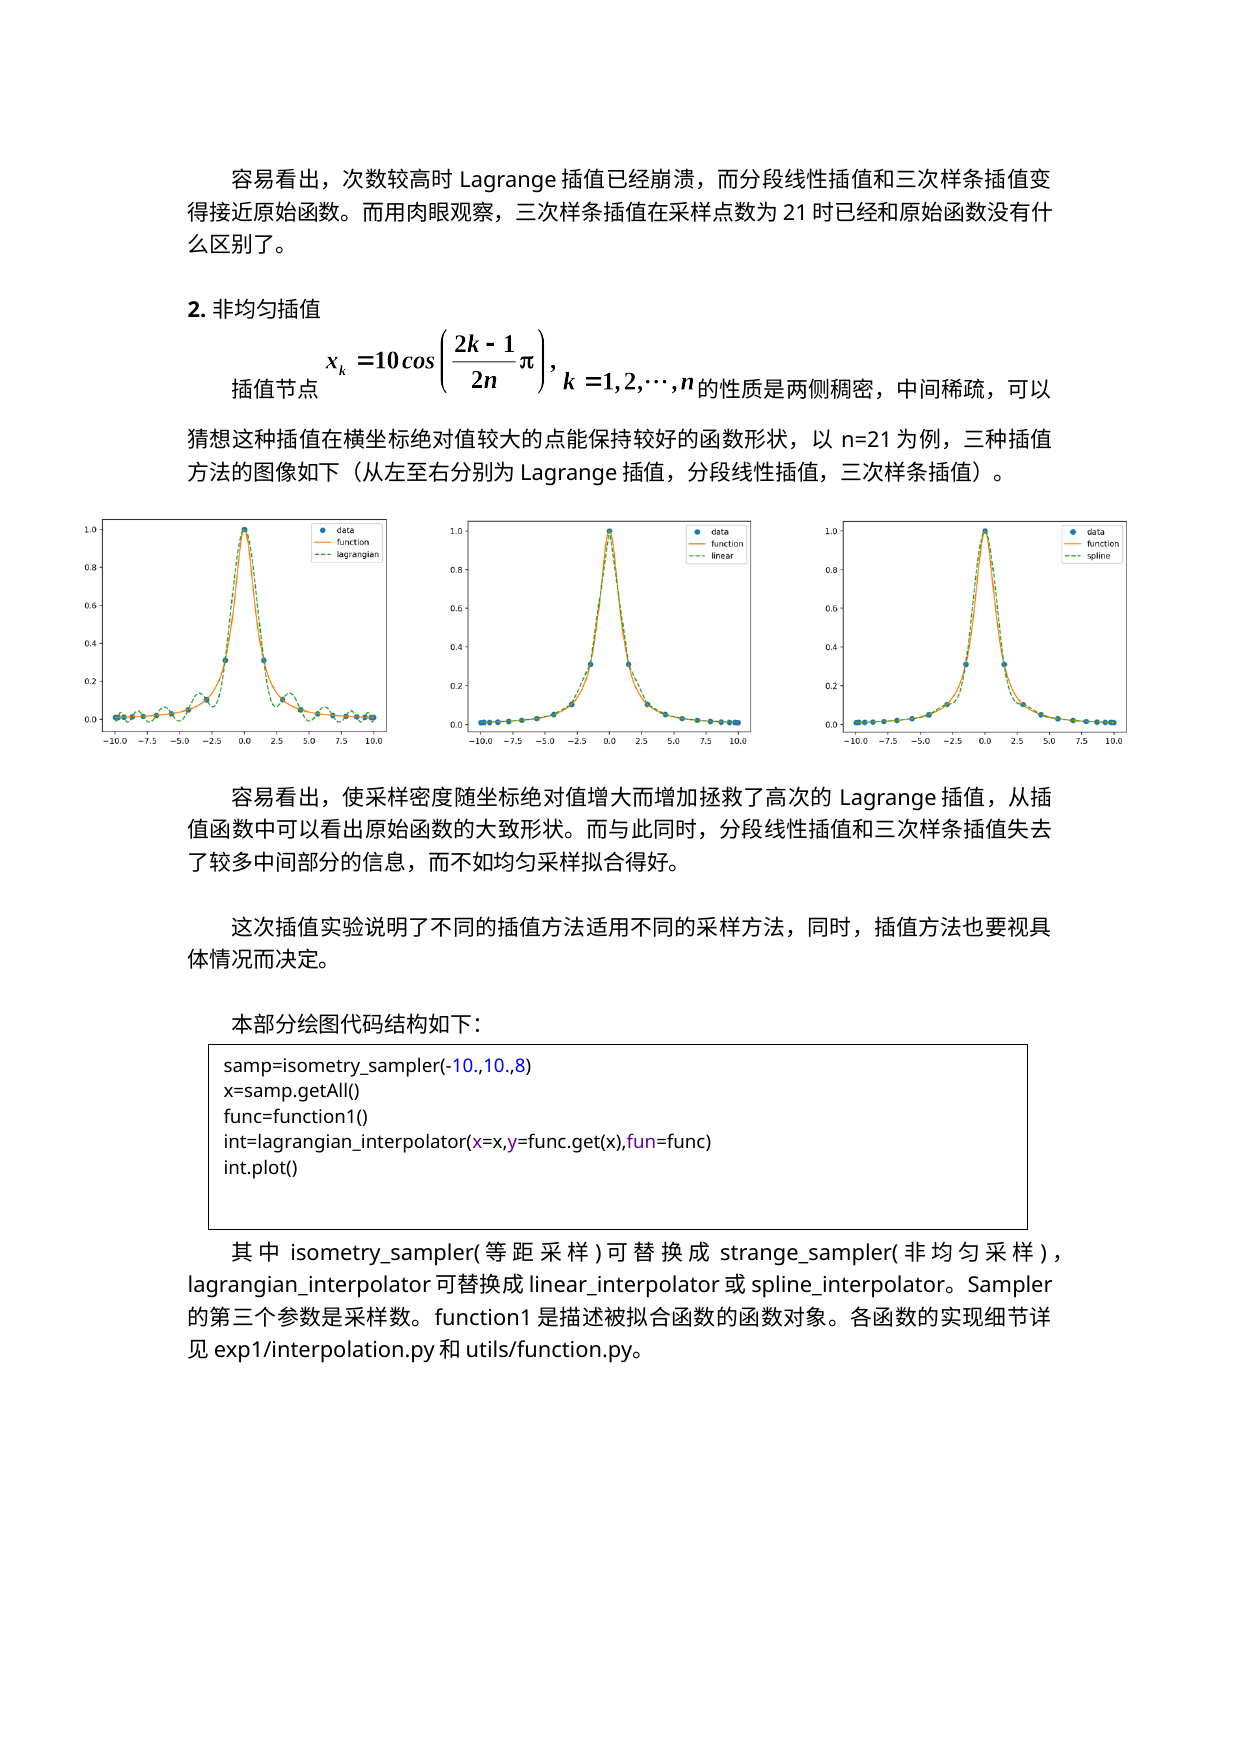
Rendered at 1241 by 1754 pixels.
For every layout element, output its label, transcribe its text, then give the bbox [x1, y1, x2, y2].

picture [797, 488, 1163, 762]
text 本部分绘图代码结构如下： [187, 1007, 1053, 1039]
picture [56, 486, 787, 762]
text 容易看出，次数较高时Lagrange插值已经崩溃，而分段线性插值和三次样条插值变得接近原始函数。而用肉眼观察，三次样条插值在采样点数为21时已经和原始函数没有什么区别了。 [187, 162, 1053, 259]
text 容易看出，使采样密度随坐标绝对值增大而增加拯救了高次的Lagrange插值，从插值函数中可以看出原始函数的大致形状。而与此同时，分段线性插值和三次样条插值失去了较多中间部分的信息，而不如均匀采样拟合得好。 [187, 779, 1053, 877]
text 2. 非均匀插值 [187, 292, 1053, 324]
text 这次插值实验说明了不同的插值方法适用不同的采样方法，同时，插值方法也要视具体情况而决定。 [187, 909, 1053, 974]
text 其中isometry_sampler(等距采样)可替换成strange_sampler(非均匀采样)，lagrangian_interpolator可替换成linear_interpolator或spline_interpolator。Sampler的第三个参数是采样数。function1是描述被拟合函数的函数对象。各函数的实现细节详见exp1/interpolation.py和utils/function.py。 [187, 1234, 1053, 1364]
text 插值节点的性质是两侧稠密，中间稀疏，可以猜想这种插值在横坐标绝对值较大的点能保持较好的函数形状，以n=21为例，三种插值方法的图像如下（从左至右分别为Lagrange插值，分段线性插值，三次样条插值）。 [187, 324, 1053, 487]
